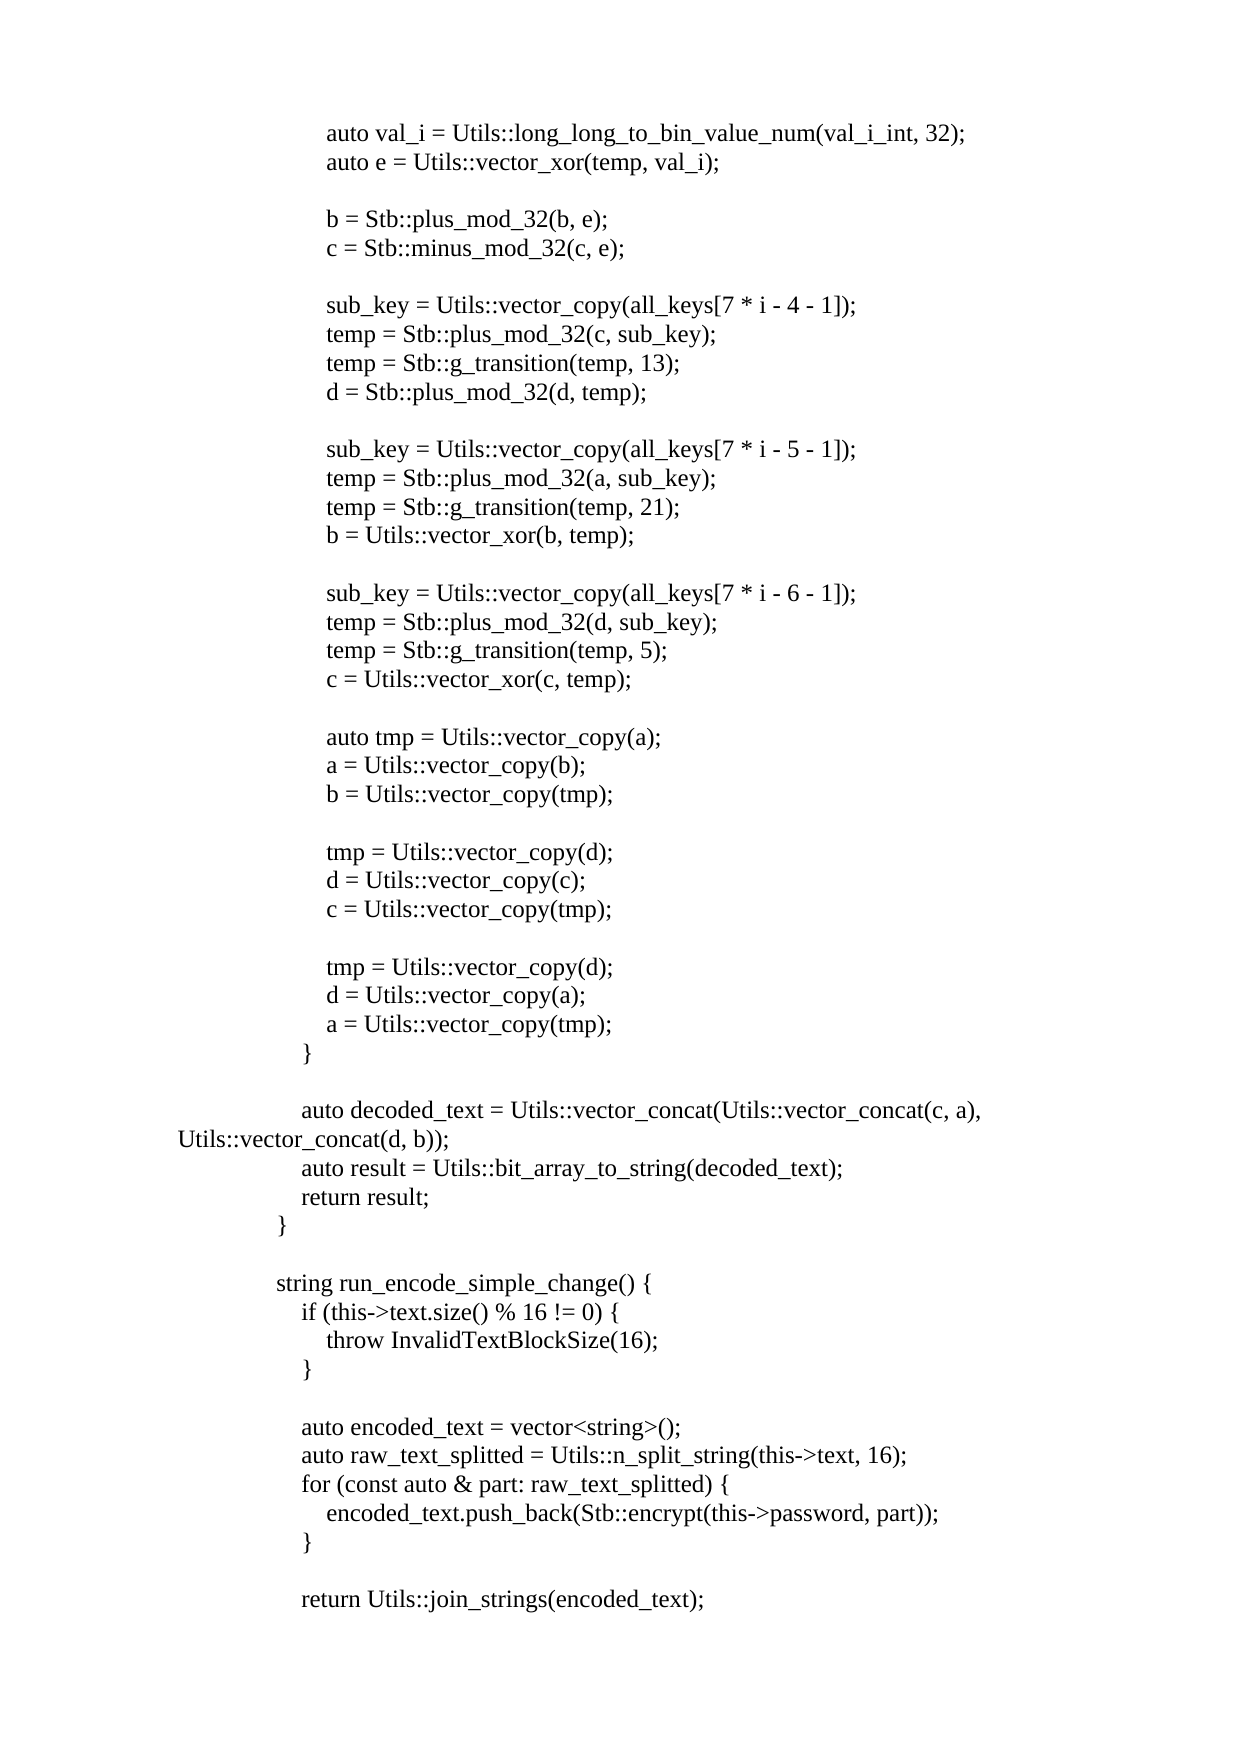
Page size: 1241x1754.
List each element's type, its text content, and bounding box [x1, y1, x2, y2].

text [177, 1441, 1152, 1469]
text tmp = Utils::vector_copy(d); [177, 837, 1152, 866]
text c = Stb::minus_mod_32(c, e); [177, 233, 1152, 262]
text sub_key = Utils::vector_copy(all_keys[7 * i - 6 - 1]); [177, 578, 1152, 607]
text auto tmp = Utils::vector_copy(a); [177, 722, 1152, 751]
text temp = Stb::plus_mod_32(c, sub_key); [177, 319, 1152, 348]
text b = Stb::plus_mod_32(b, e); [177, 204, 1152, 233]
text temp = Stb::g_transition(temp, 13); [177, 348, 1152, 377]
text temp = Stb::g_transition(temp, 21); [177, 492, 1152, 521]
text auto decoded_text = Utils::vector_concat(Utils::vector_concat(c, a), Utils::vector_concat(d, b)); [177, 1096, 1152, 1153]
text for (const auto & part: raw_text_splitted) { [177, 1469, 1152, 1498]
text d = Utils::vector_copy(a); [177, 981, 1152, 1009]
text b = Utils::vector_xor(b, temp); [177, 521, 1152, 549]
text a = Utils::vector_copy(b); [177, 751, 1152, 779]
text return result; [177, 1182, 1152, 1211]
text auto val_i = Utils::long_long_to_bin_value_num(val_i_int, 32); [177, 118, 1152, 147]
text c = Utils::vector_xor(c, temp); [177, 664, 1152, 693]
text } [177, 1038, 1152, 1067]
text } [177, 1211, 1152, 1239]
text tmp = Utils::vector_copy(d); [177, 952, 1152, 981]
text d = Utils::vector_copy(c); [177, 866, 1152, 894]
text a = Utils::vector_copy(tmp); [177, 1009, 1152, 1038]
text } [177, 1354, 1152, 1383]
text encoded_text.push_back(Stb::encrypt(this->password, part)); [177, 1498, 1152, 1527]
text auto e = Utils::vector_xor(temp, val_i); [177, 147, 1152, 176]
text d = Stb::plus_mod_32(d, temp); [177, 377, 1152, 406]
text c = Utils::vector_copy(tmp); [177, 894, 1152, 923]
text throw InvalidTextBlockSize(16); [177, 1326, 1152, 1354]
text if (this->text.size() % 16 != 0) { [177, 1297, 1152, 1326]
text temp = Stb::plus_mod_32(d, sub_key); [177, 607, 1152, 636]
text auto result = Utils::bit_array_to_string(decoded_text); [177, 1153, 1152, 1182]
text auto encoded_text = vector<string>(); [177, 1412, 1152, 1441]
text temp = Stb::plus_mod_32(a, sub_key); [177, 463, 1152, 492]
text string run_encode_simple_change() { [177, 1268, 1152, 1297]
text sub_key = Utils::vector_copy(all_keys[7 * i - 4 - 1]); [177, 291, 1152, 319]
text b = Utils::vector_copy(tmp); [177, 779, 1152, 808]
text sub_key = Utils::vector_copy(all_keys[7 * i - 5 - 1]); [177, 434, 1152, 463]
text } [177, 1527, 1152, 1556]
text temp = Stb::g_transition(temp, 5); [177, 636, 1152, 664]
text return Utils::join_strings(encoded_text); [177, 1584, 1152, 1613]
